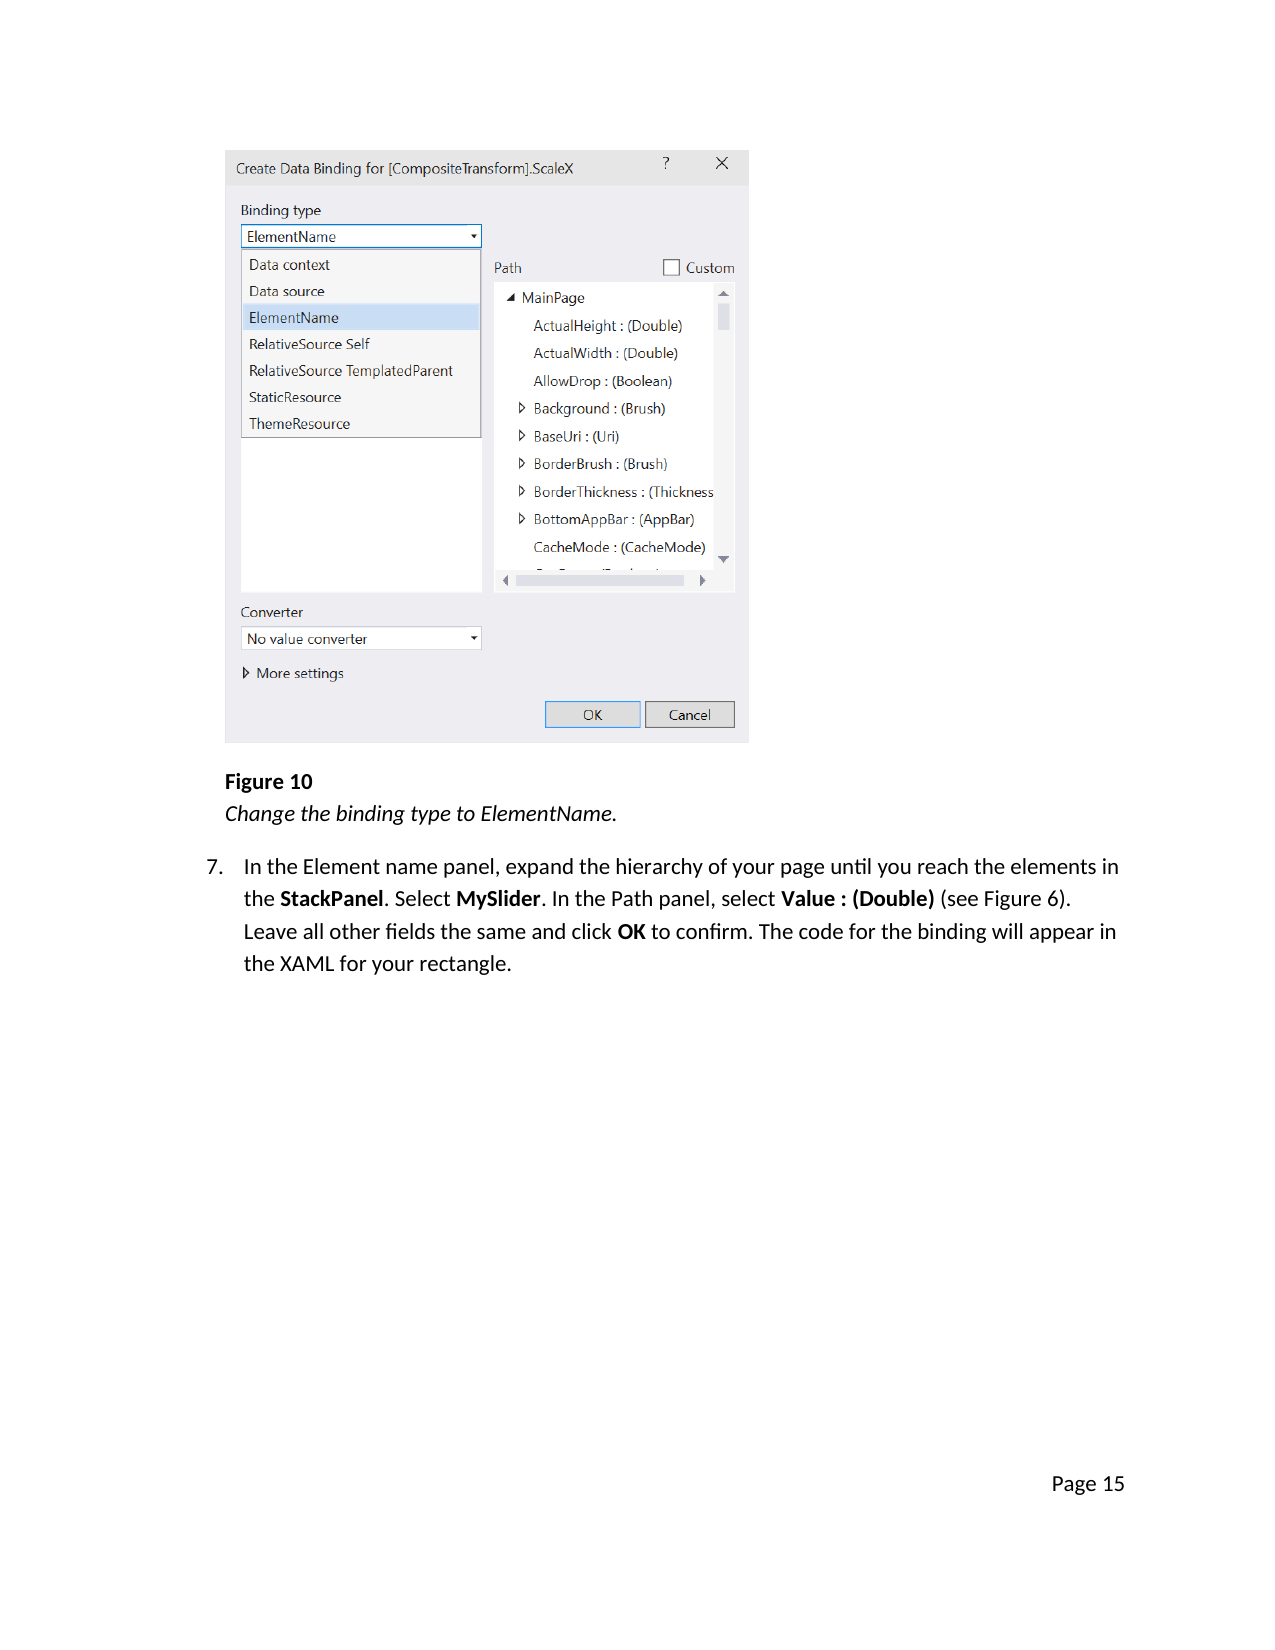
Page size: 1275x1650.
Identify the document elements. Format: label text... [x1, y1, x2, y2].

text In the Element name panel, expand the hierarchy of your page until you reach the elements in the StackPanel. Select MySlider. In the Path panel, select Value : (Double) (see Figure 6). Leave all other fields the same and click OK to confirm. The code for the binding will appear in the XAML for your rectangle. [206, 852, 1125, 977]
text Change the binding type to ElementName. [150, 799, 1125, 827]
picture [225, 150, 749, 743]
text Figure 10 [150, 767, 1125, 795]
